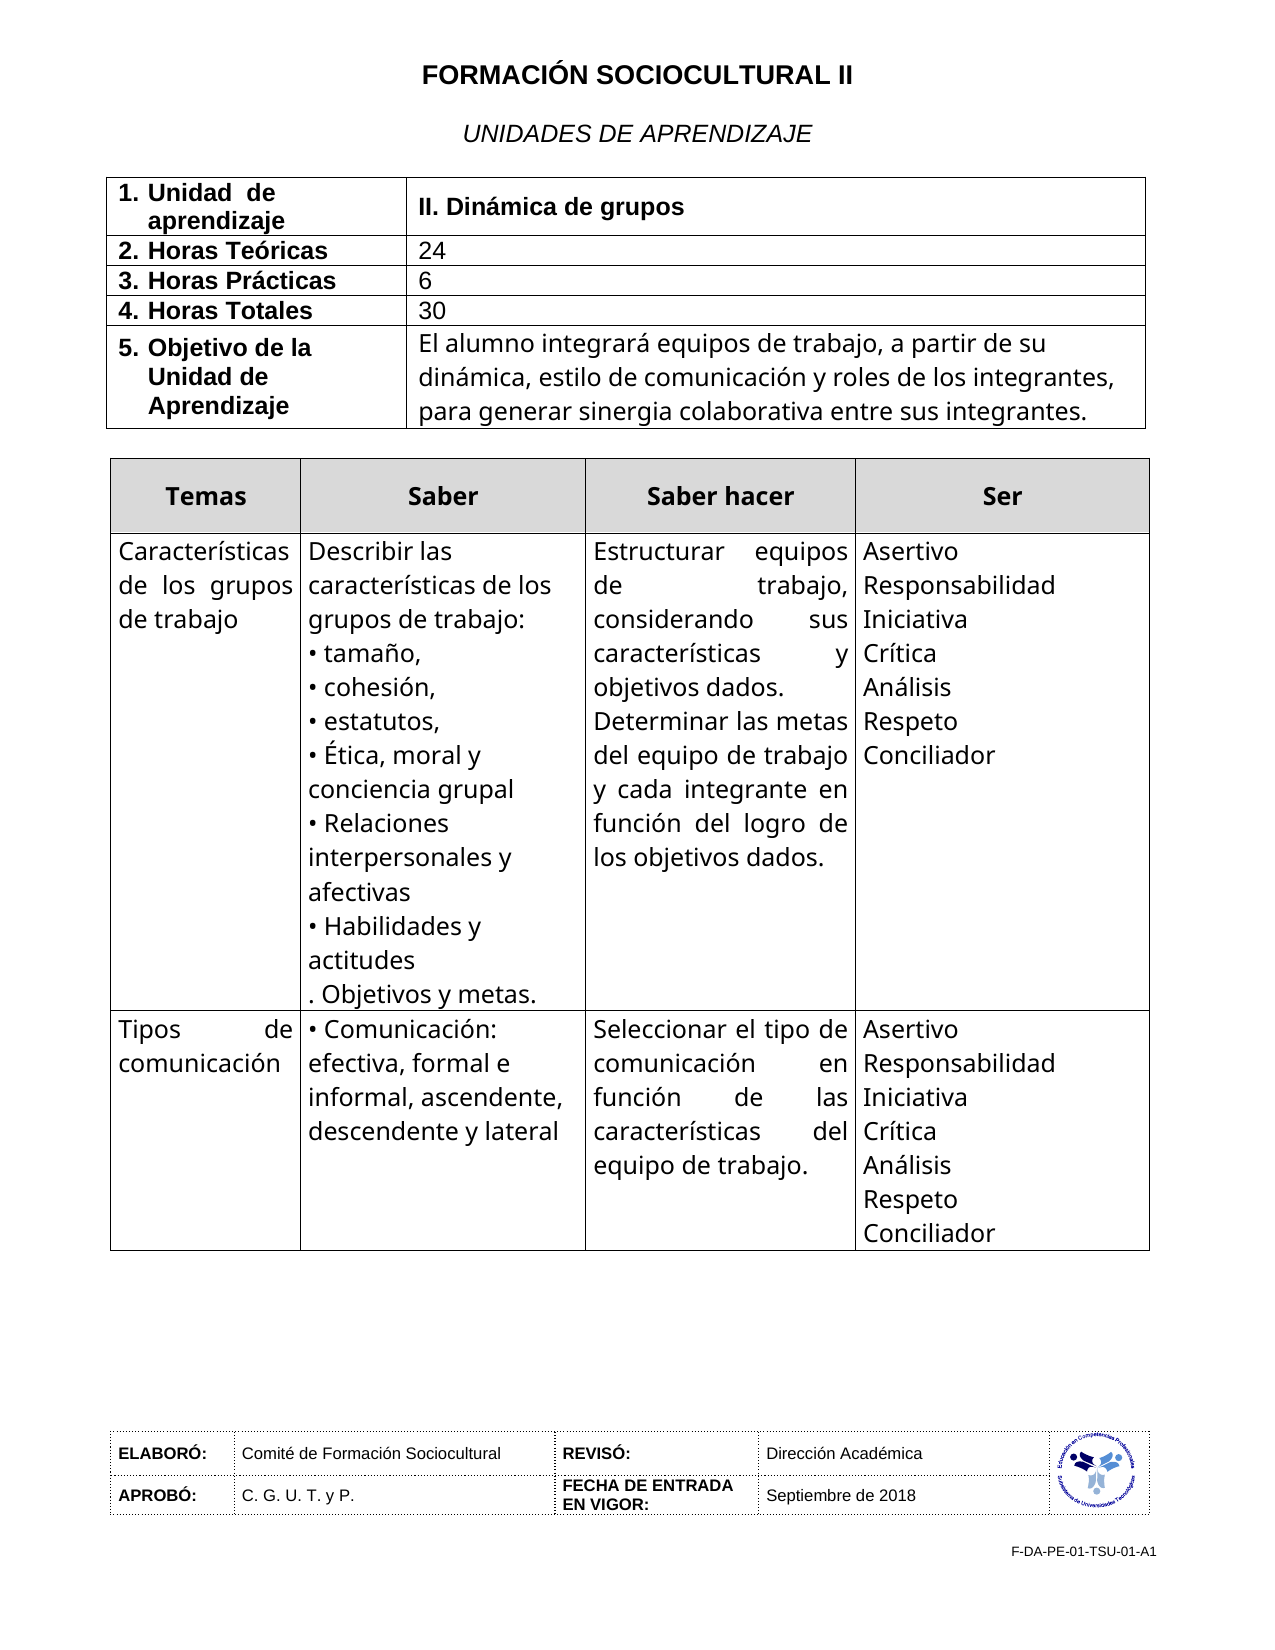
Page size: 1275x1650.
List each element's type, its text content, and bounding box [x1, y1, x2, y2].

table_cell 6 [407, 266, 1145, 295]
table_cell Horas Teóricas [107, 236, 406, 265]
text UNIDADES DE APRENDIZAJE [118, 119, 1157, 148]
table_header Saber hacer [586, 459, 855, 532]
table_header Temas [111, 459, 300, 532]
table_header Unidad de aprendizaje [107, 178, 406, 235]
table_cell 30 [407, 296, 1145, 324]
table_cell Estructurar equipos de trabajo, considerando sus características y objetivos dados. Determinar las metas del equipo de trabajo y cada integrante en función del logro de los objetivos dados. [586, 534, 855, 1010]
table_cell Seleccionar el tipo de comunicación en función de las características del equipo de trabajo. [586, 1011, 855, 1250]
table_cell Asertivo Responsabilidad Iniciativa Crítica Análisis Respeto Conciliador [856, 534, 1149, 1010]
table_cell Asertivo Responsabilidad Iniciativa Crítica Análisis Respeto Conciliador [856, 1011, 1149, 1250]
table_cell Tipos de comunicación [111, 1011, 300, 1250]
table_cell Horas Prácticas [107, 266, 406, 295]
table_cell Objetivo de la Unidad de Aprendizaje [107, 326, 406, 428]
table_cell Horas Totales [107, 296, 406, 324]
table_cell 24 [407, 236, 1145, 265]
table_cell Características de los grupos de trabajo [111, 534, 300, 1010]
text FORMACIÓN SOCIOCULTURAL II [118, 59, 1157, 90]
table_header II. Dinámica de grupos [407, 178, 1145, 235]
table_cell Describir las características de los grupos de trabajo: • tamaño, • cohesión, • estatutos, • Ética, moral y conciencia grupal • Relaciones interpersonales y afectivas • Habilidades y actitudes . Objetivos y metas. [301, 534, 585, 1010]
table_header Saber [301, 459, 585, 532]
table_cell El alumno integrará equipos de trabajo, a partir de su dinámica, estilo de comunicación y roles de los integrantes, para generar sinergia colaborativa entre sus integrantes. [407, 326, 1145, 428]
table_header Ser [856, 459, 1149, 532]
table_cell • Comunicación: efectiva, formal e informal, ascendente, descendente y lateral [301, 1011, 585, 1250]
